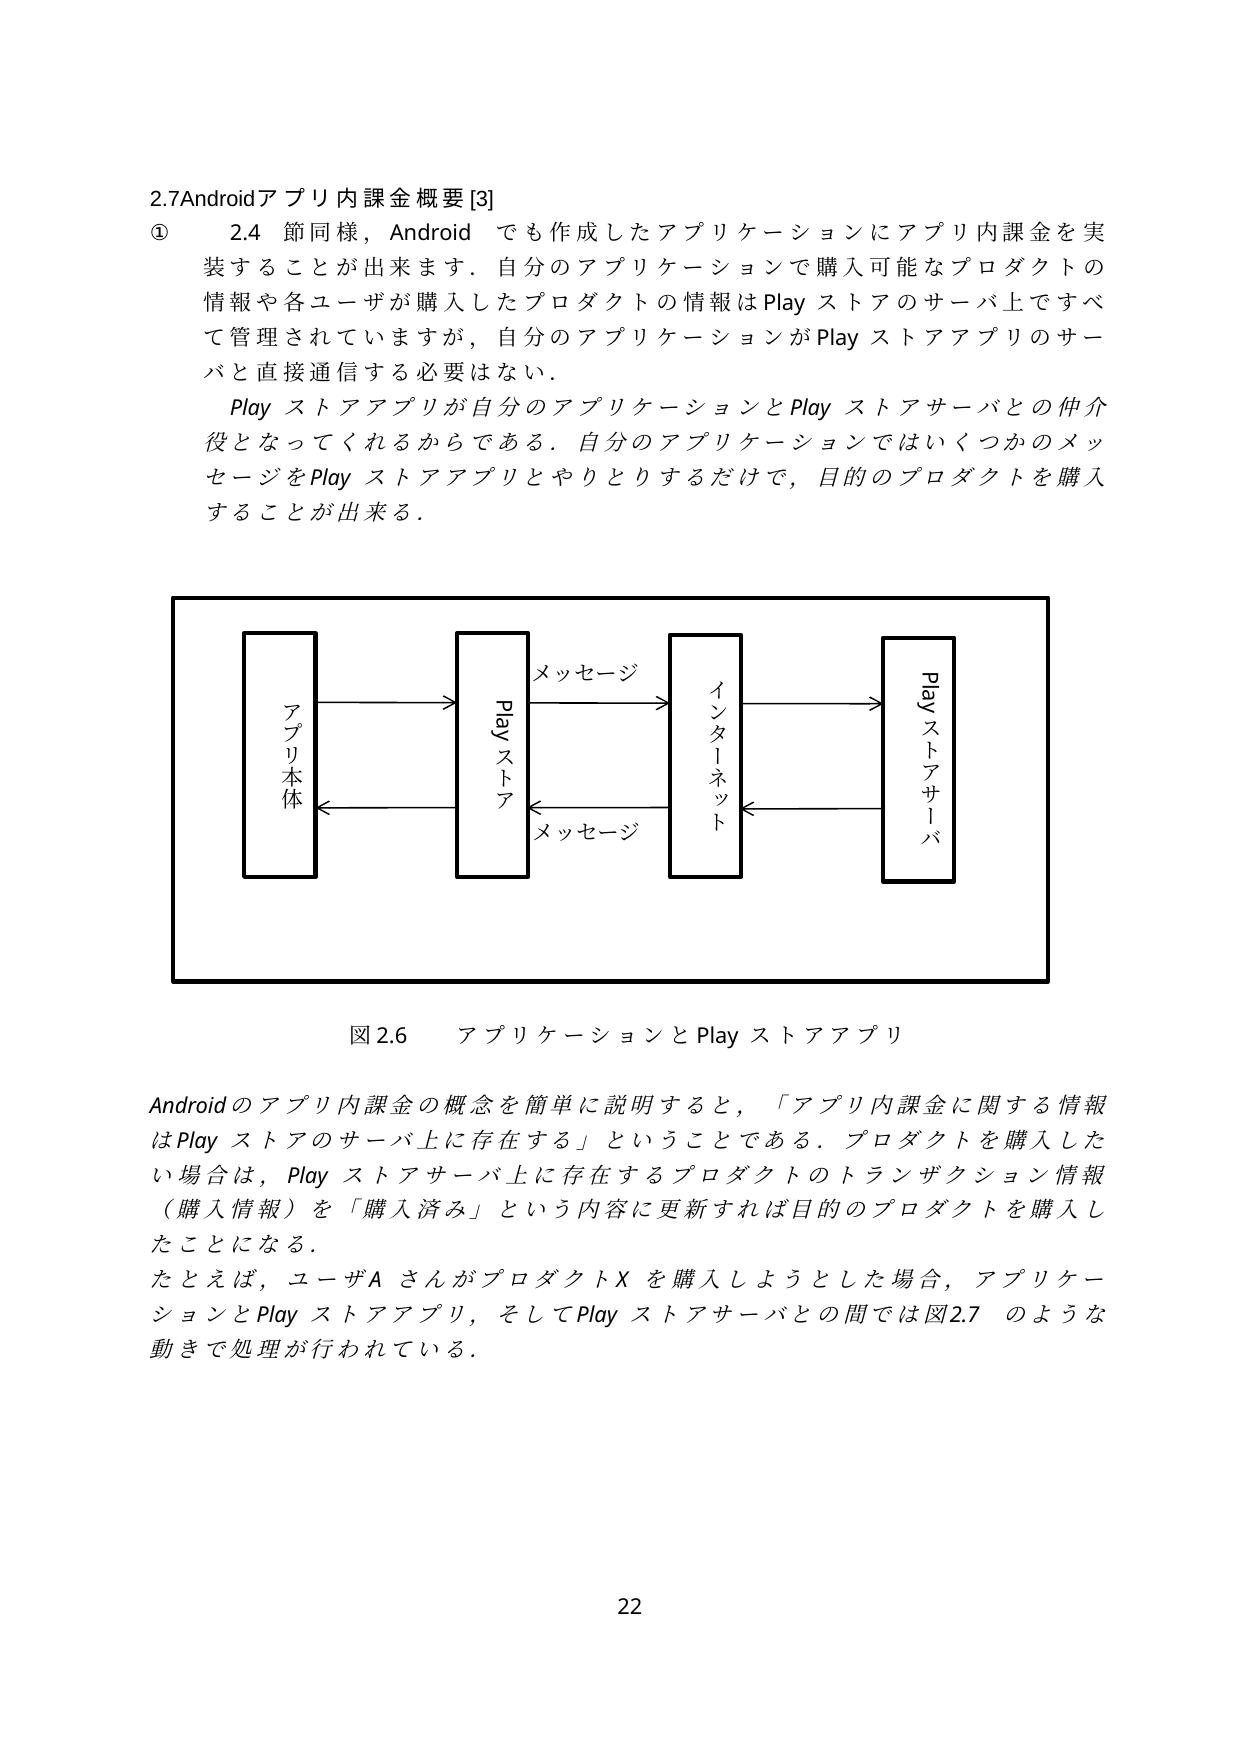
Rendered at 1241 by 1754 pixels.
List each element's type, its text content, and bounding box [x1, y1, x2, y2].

subtitle 2.7Androidアプリ内課金概要[3] [149, 179, 1109, 214]
text Androidのアプリ内課金の概念を簡単に説明すると，「アプリ内課金に関する情報はPlayストアのサーバ上に存在する」ということである．プロダクトを購入したい場合は，Playストアサーバ上に存在するプロダクトのトランザクション情報（購入情報）を「購入済み」という内容に更新すれば目的のプロダクトを購入したことになる． [149, 1086, 1109, 1261]
list Playストアアプリが自分のアプリケーションとPlayストアサーバとの仲介役となってくれるからである．自分のアプリケーションではいくつかのメッセージをPlayストアアプリとやりとりするだけで，目的のプロダクトを購入することが出来る． [193, 388, 1109, 528]
text 図2.6 アプリケーションとPlayストアアプリ [149, 1017, 1109, 1051]
list 2.4節同様，Androidでも作成したアプリケーションにアプリ内課金を実装することが出来ます．自分のアプリケーションで購入可能なプロダクトの情報や各ユーザが購入したプロダクトの情報はPlayストアのサーバ上ですべて管理されていますが，自分のアプリケーションがPlayストアアプリのサーバと直接通信する必要はない． [149, 214, 1109, 388]
text たとえば，ユーザAさんがプロダクトXを購入しようとした場合，アプリケーションとPlayストアアプリ，そしてPlayストアサーバとの間では図2.7のような動きで処理が行われている． [149, 1261, 1109, 1366]
